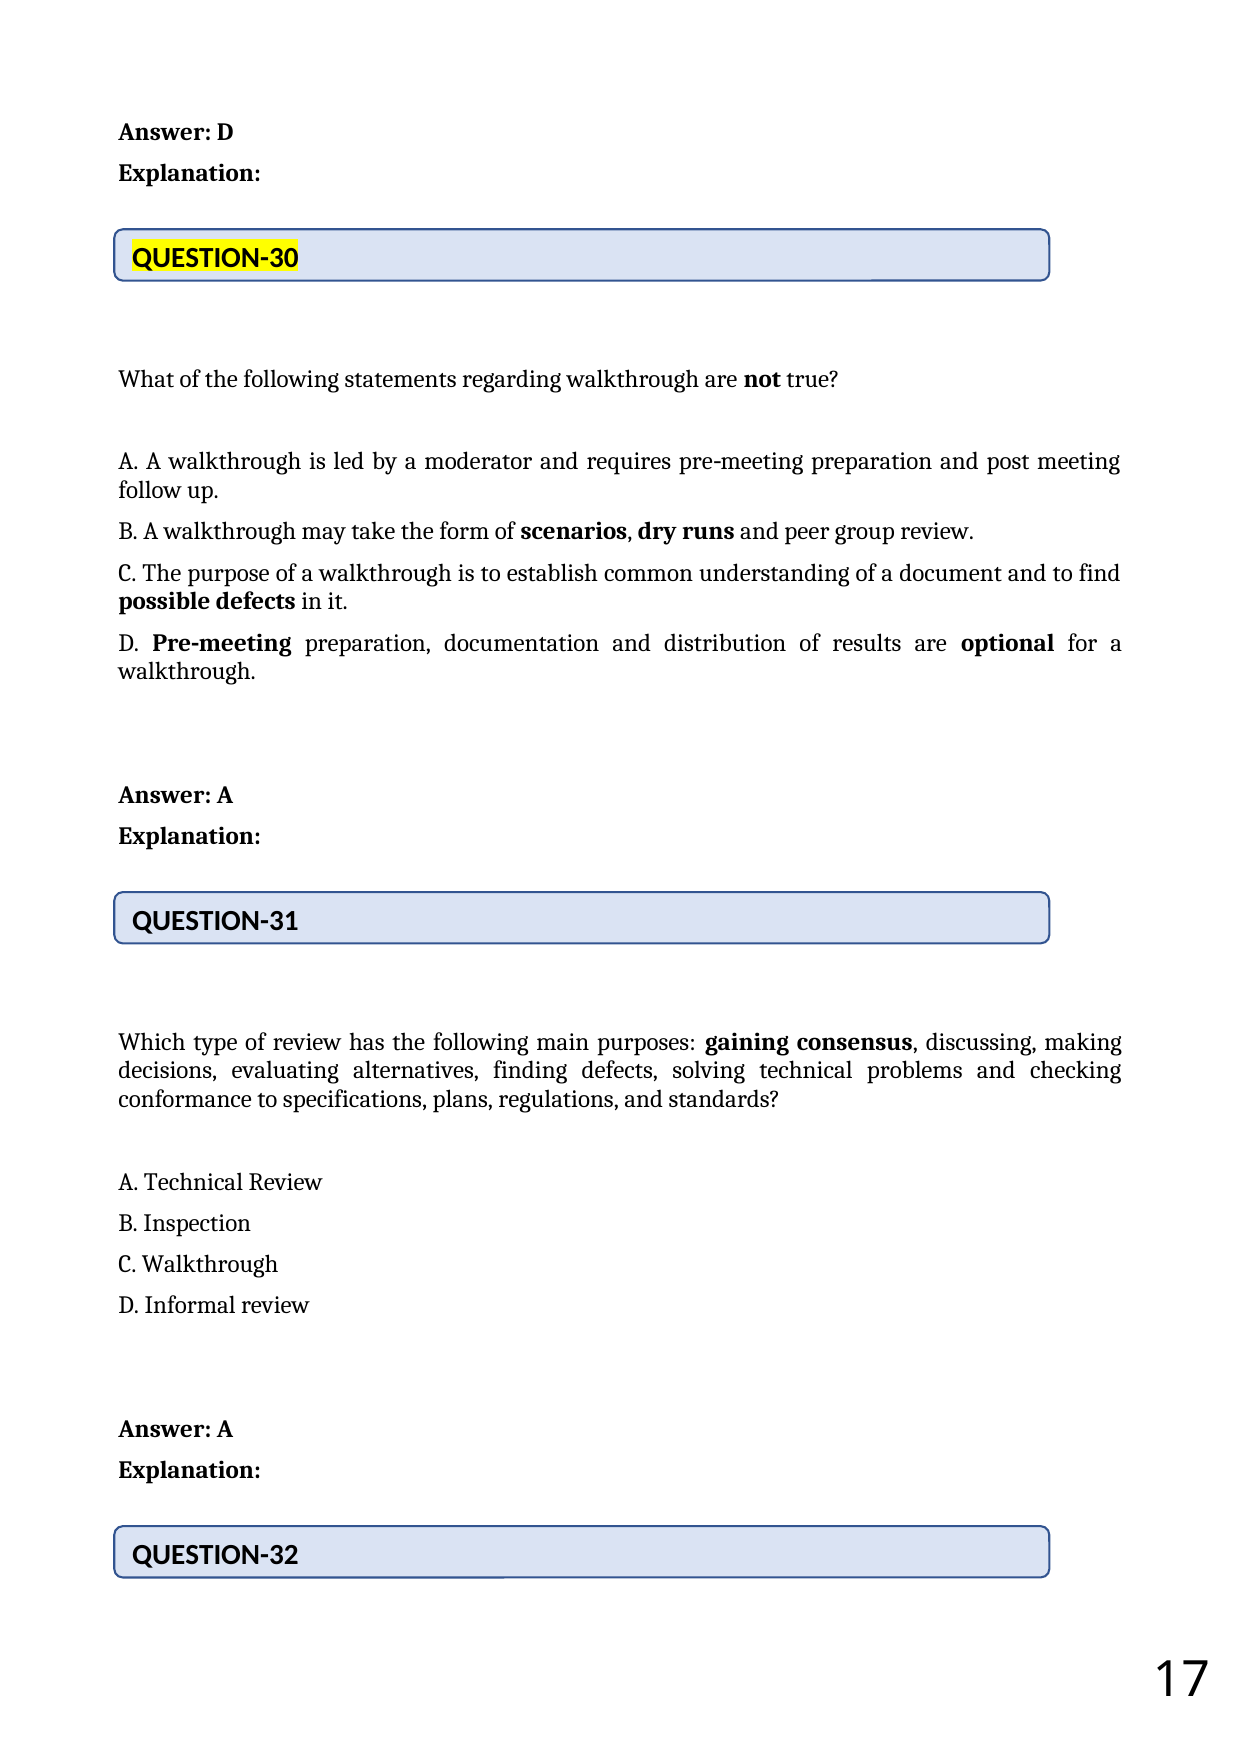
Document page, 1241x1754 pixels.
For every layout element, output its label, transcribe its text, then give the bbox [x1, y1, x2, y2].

text C. The purpose of a walkthrough is to establish common understanding of a document and to find possible defects in it. [118, 558, 1122, 616]
text D. Pre‐meeting preparation, documentation and distribution of results are optional for a walkthrough. [118, 628, 1122, 686]
text C. Walkthrough [118, 1250, 1122, 1279]
text Answer: A [118, 781, 1122, 810]
text B. Inspection [118, 1209, 1122, 1237]
text Explanation: [118, 822, 1122, 851]
text B. A walkthrough may take the form of scenarios, dry runs and peer group review. [118, 517, 1122, 546]
text Explanation: [118, 1456, 1122, 1485]
text A. Technical Review [118, 1167, 1122, 1196]
text Answer: A [118, 1415, 1122, 1444]
text Explanation: [118, 159, 1122, 188]
text A. A walkthrough is led by a moderator and requires pre‐meeting preparation and post meeting follow up. [118, 447, 1122, 505]
text Which type of review has the following main purposes: gaining consensus, discussing, making decisions, evaluating alternatives, finding defects, solving technical problems and checking conformance to specifications, plans, regulations, and standards? [118, 1027, 1122, 1114]
text Answer: D [118, 118, 1122, 147]
text What of the following statements regarding walkthrough are not true? [118, 365, 1122, 393]
text D. Informal review [118, 1291, 1122, 1320]
